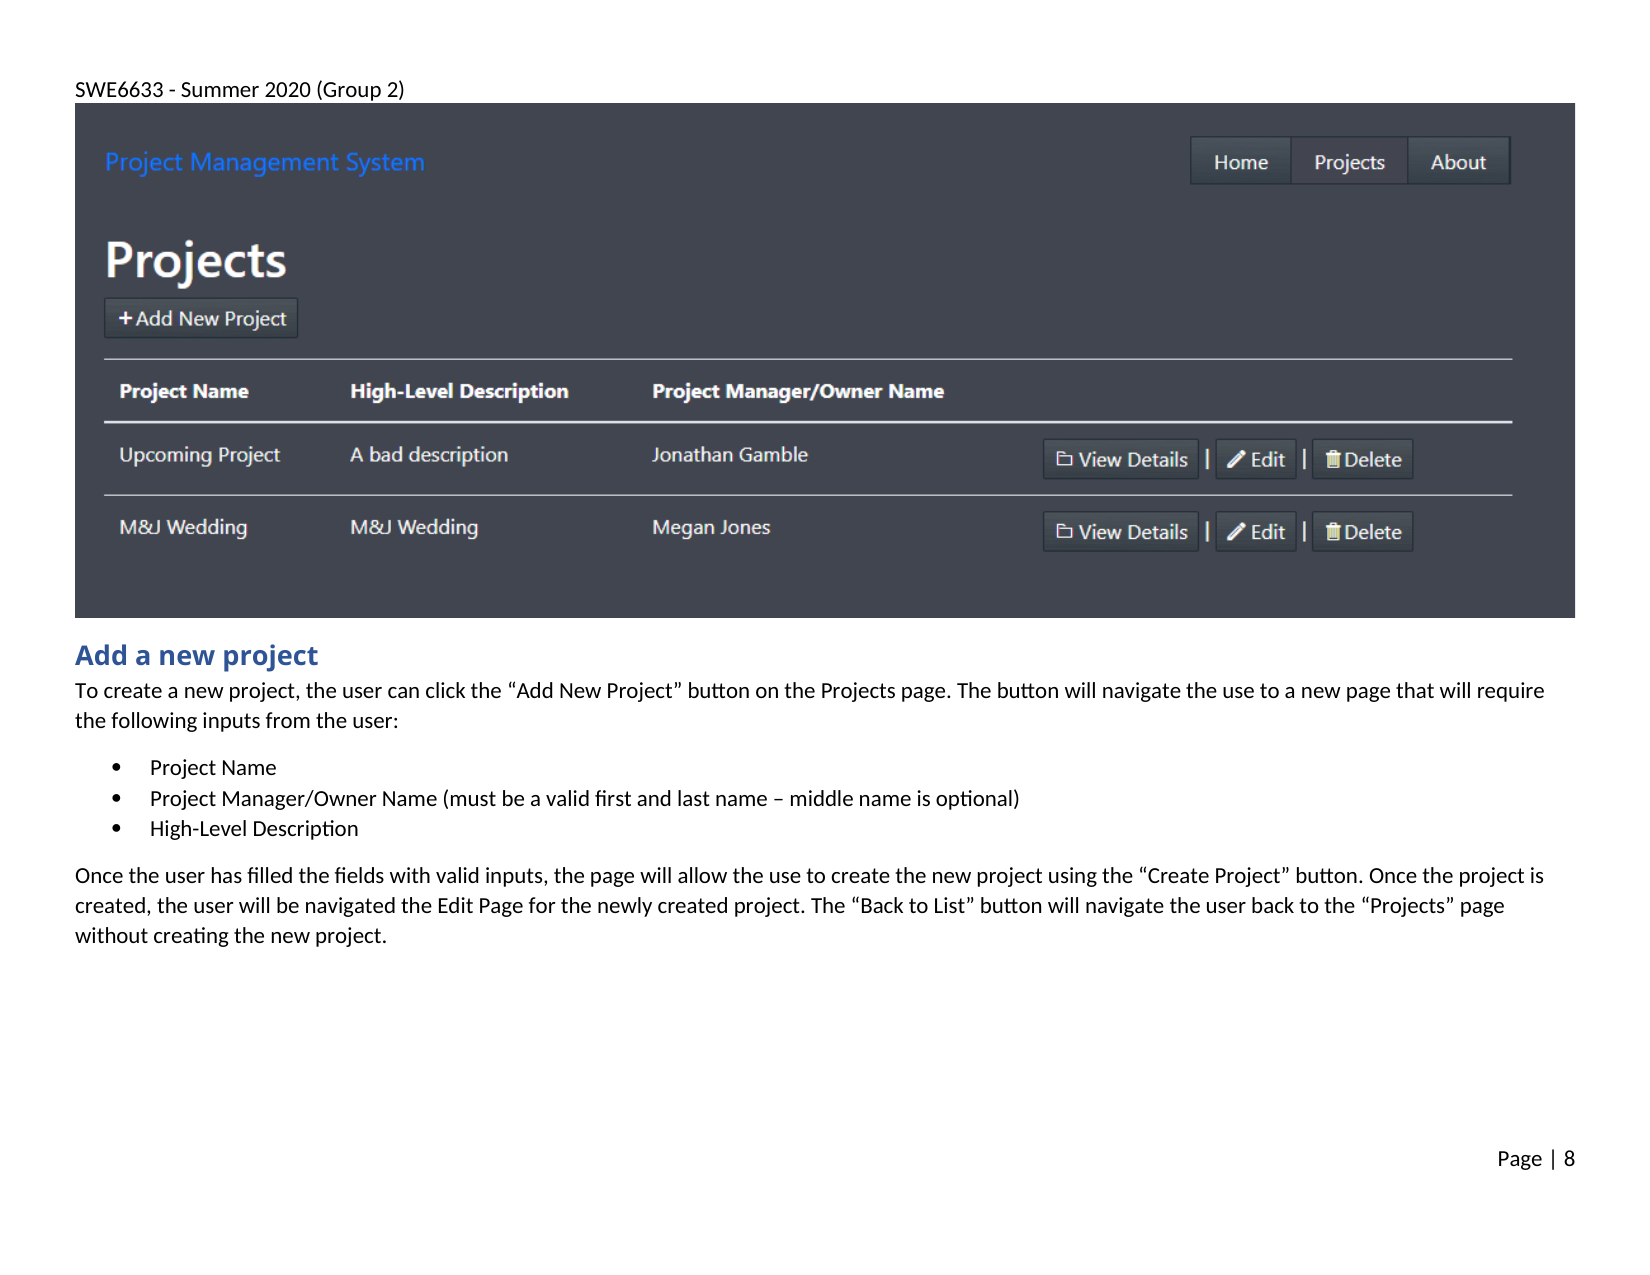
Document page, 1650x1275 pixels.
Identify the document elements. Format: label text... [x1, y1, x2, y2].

subtitle Add a new project [75, 637, 1575, 673]
text To create a new project, the user can click the “Add New Project” button on the Projects page. The button will navigate the use to a new page that will require the following inputs from the user: [75, 676, 1575, 734]
list Project Name [112, 753, 1575, 781]
text Once the user has filled the fields with valid inputs, the page will allow the use to create the new project using the “Create Project” button. Once the project is created, the user will be navigated the Edit Page for the newly created project. The “Back to List” button will navigate the user back to the “Projects” page without creating the new project. [75, 861, 1575, 949]
list High-Level Description [112, 814, 1575, 842]
list Project Manager/Owner Name (must be a valid first and last name – middle name is optional) [112, 784, 1575, 812]
picture [75, 103, 1575, 618]
